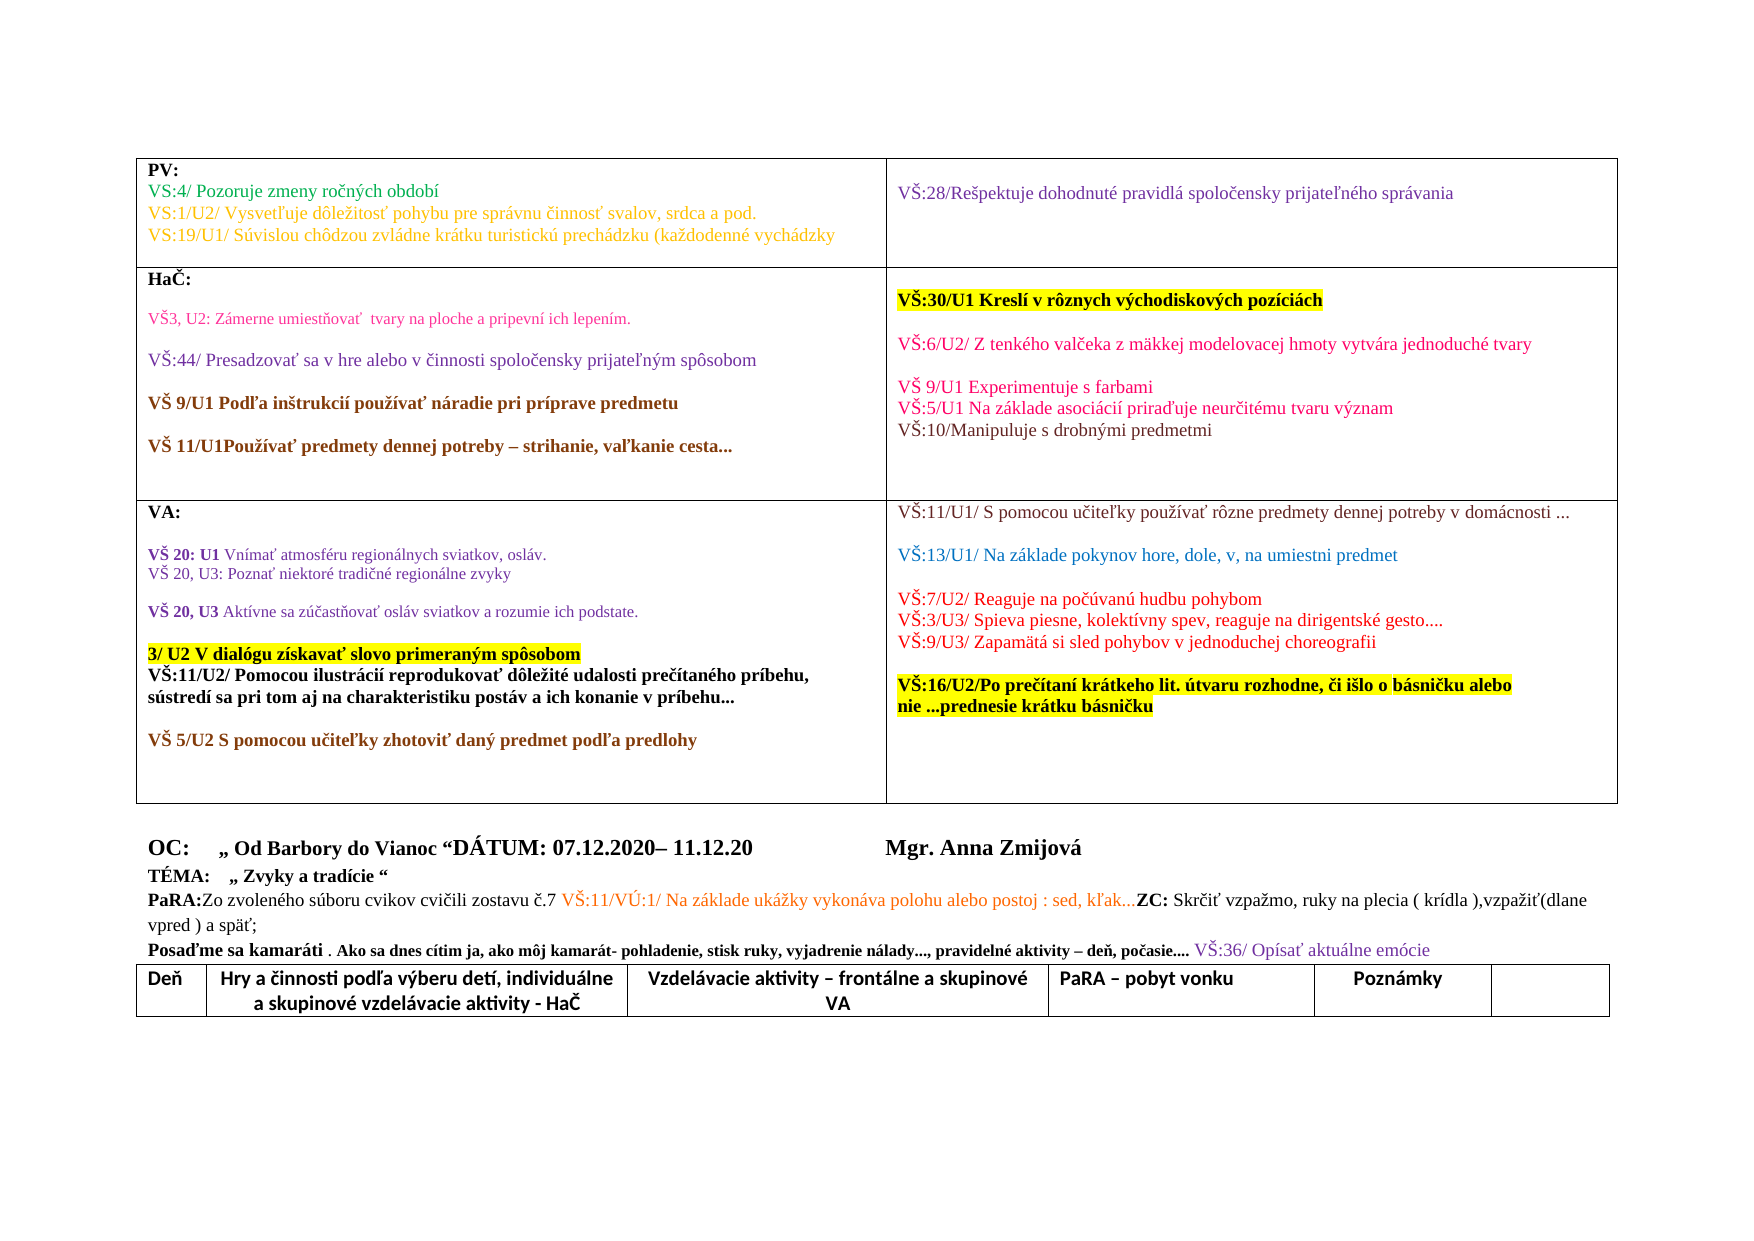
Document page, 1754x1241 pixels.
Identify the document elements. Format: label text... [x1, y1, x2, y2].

table_cell VA: VŠ 20: U1 Vnímať atmosféru regionálnych sviatkov, osláv. VŠ 20, U3: Poznať niektoré tradičné regionálne zvyky VŠ 20, U3 Aktívne sa zúčastňovať osláv sviatkov a rozumie ich podstate. 3/ U2 V dialógu získavať slovo primeraným spôsobom VŠ:11/U2/ Pomocou ilustrácií reprodukovať dôležité udalosti prečítaného príbehu, sústredí sa pri tom aj na charakteristiku postáv a ich konanie v príbehu... VŠ 5/U2 S pomocou učiteľky zhotoviť daný predmet podľa predlohy [137, 501, 886, 803]
text Posaďme sa kamaráti . Ako sa dnes cítim ja, ako môj kamarát- pohladenie, stisk ruky, vyjadrenie nálady..., pravidelné aktivity – deň, počasie.... VŠ:36/ Opísať aktuálne emócie [148, 939, 1606, 960]
table_cell PV: VS:4/ Pozoruje zmeny ročných období VS:1/U2/ Vysvetľuje dôležitosť pohybu pre správnu činnosť svalov, srdca a pod. VS:19/U1/ Súvislou chôdzou zvládne krátku turistickú prechádzku (každodenné vychádzky [137, 159, 886, 267]
table_header Poznámky [1315, 965, 1491, 1016]
table_cell VŠ:30/U1 Kreslí v rôznych východiskových pozíciách VŠ:6/U2/ Z tenkého valčeka z mäkkej modelovacej hmoty vytvára jednoduché tvary VŠ 9/U1 Experimentuje s farbami VŠ:5/U1 Na základe asociácií priraďuje neurčitému tvaru význam VŠ:10/Manipuluje s drobnými predmetmi [887, 268, 1617, 500]
table_cell HaČ: VŠ3, U2: Zámerne umiestňovať tvary na ploche a pripevní ich lepením. VŠ:44/ Presadzovať sa v hre alebo v činnosti spoločensky prijateľným spôsobom VŠ 9/U1 Podľa inštrukcií používať náradie pri príprave predmetu VŠ 11/U1Používať predmety dennej potreby – strihanie, vaľkanie cesta... [137, 268, 886, 500]
table_cell VŠ:11/U1/ S pomocou učiteľky používať rôzne predmety dennej potreby v domácnosti ... VŠ:13/U1/ Na základe pokynov hore, dole, v, na umiestni predmet VŠ:7/U2/ Reaguje na počúvanú hudbu pohybom VŠ:3/U3/ Spieva piesne, kolektívny spev, reaguje na dirigentské gesto.... VŠ:9/U3/ Zapamätá si sled pohybov v jednoduchej choreografii VŠ:16/U2/Po prečítaní krátkeho lit. útvaru rozhodne, či išlo o básničku alebo nie ...prednesie krátku básničku [887, 501, 1617, 803]
table_header Deň [137, 965, 206, 1016]
text PaRA:Zo zvoleného súboru cvikov cvičili zostavu č.7 VŠ:11/VÚ:1/ Na základe ukážky vykonáva polohu alebo postoj : sed, kľak...ZC: Skrčiť vzpažmo, ruky na plecia ( krídla ),vzpažiť(dlane vpred ) a späť; [148, 889, 1606, 936]
table_header Hry a činnosti podľa výberu detí, individuálne a skupinové vzdelávacie aktivity - HaČ [207, 965, 627, 1016]
table_header Vzdelávacie aktivity – frontálne a skupinové VA [628, 965, 1048, 1016]
text OC: „ Od Barbory do Vianoc “DÁTUM: 07.12.2020– 11.12.20 Mgr. Anna Zmijová [148, 834, 1606, 861]
text TÉMA: „ Zvyky a tradície “ [148, 864, 1606, 886]
table_header PaRA – pobyt vonku [1049, 965, 1314, 1016]
table_header [1492, 965, 1609, 1016]
table_cell VŠ:28/Rešpektuje dohodnuté pravidlá spoločensky prijateľného správania [887, 159, 1617, 267]
